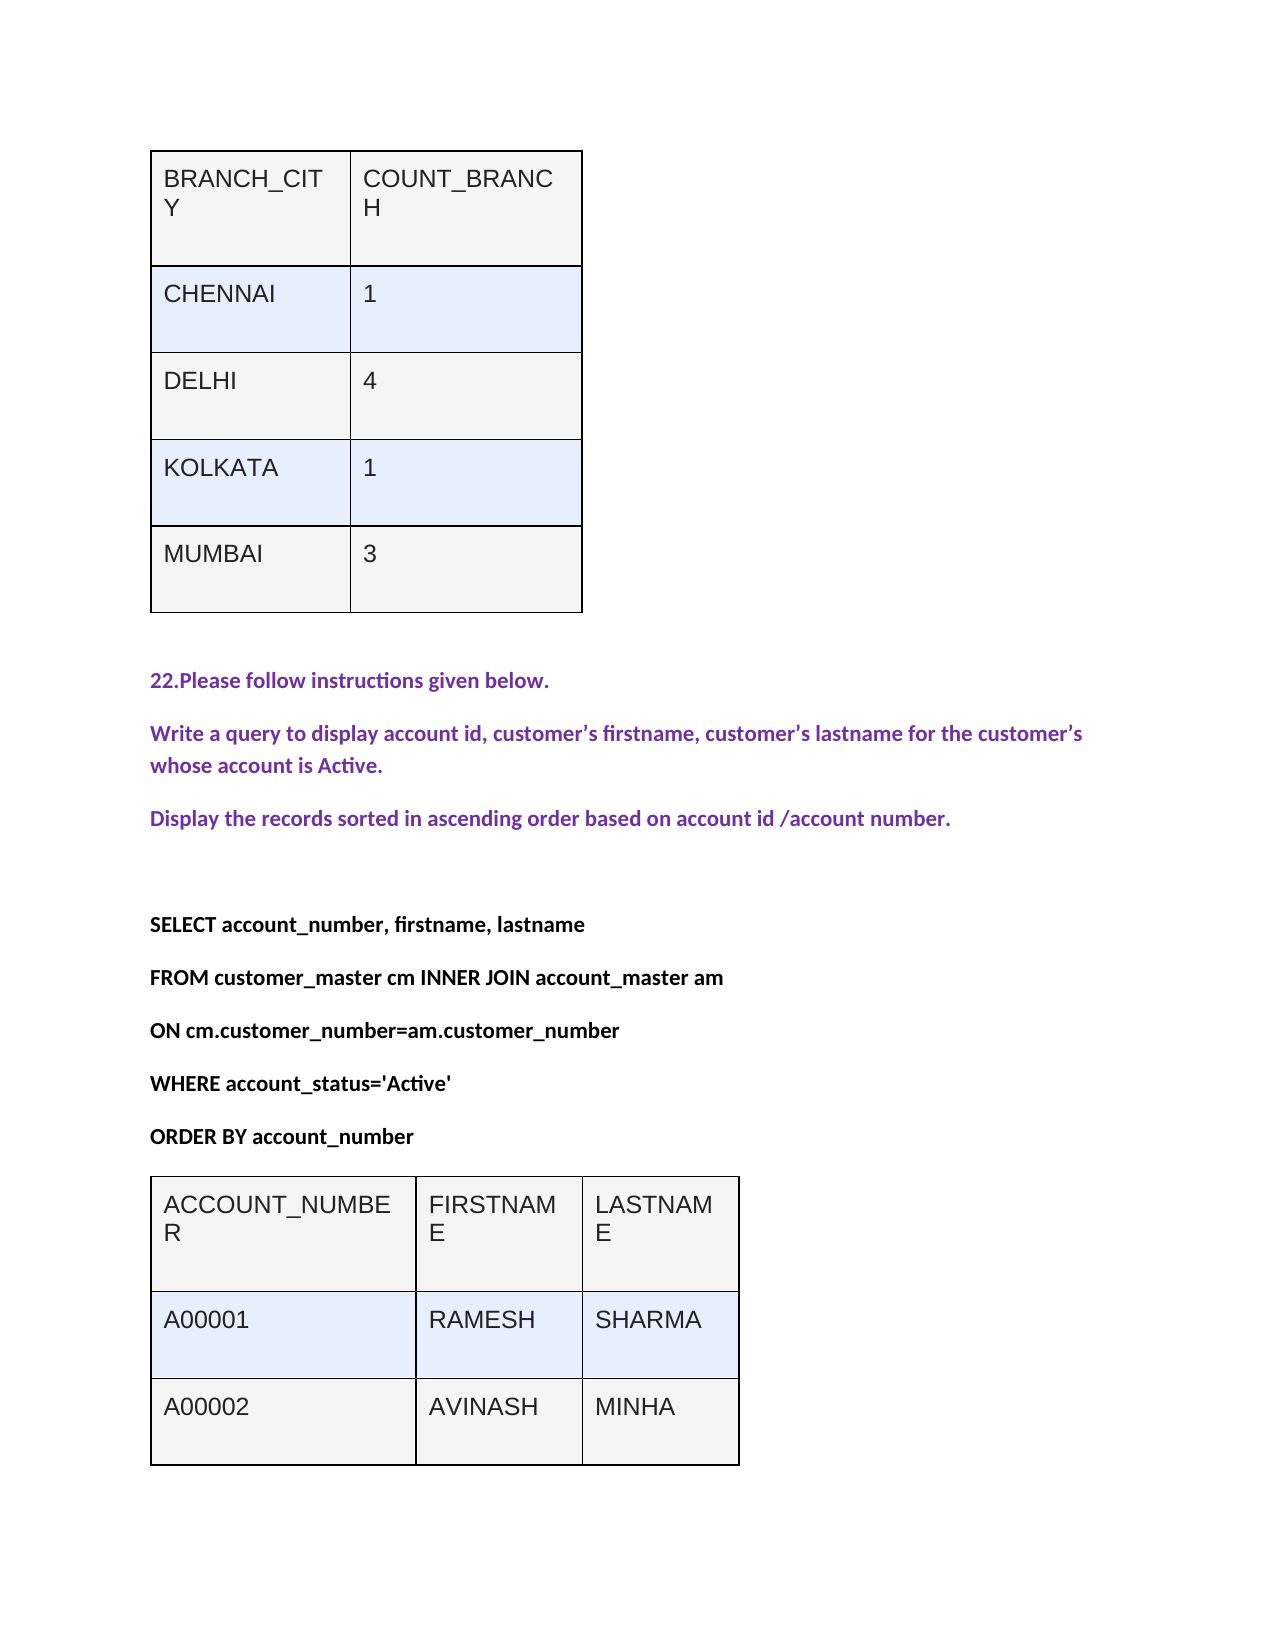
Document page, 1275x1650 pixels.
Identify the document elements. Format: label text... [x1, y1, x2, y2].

text SELECT account_number, firstname, lastname [150, 910, 1125, 938]
table_header FIRSTNAME [417, 1177, 582, 1291]
table_cell MINHA [583, 1379, 738, 1464]
table_cell DELHI [152, 353, 350, 438]
text ORDER BY account_number [150, 1122, 1125, 1151]
table_cell KOLKATA [152, 440, 350, 525]
table_header BRANCH_CITY [152, 152, 350, 265]
table_cell SHARMA [583, 1292, 738, 1377]
table_cell 3 [351, 527, 581, 612]
table_cell 1 [351, 267, 581, 352]
text FROM customer_master cm INNER JOIN account_master am [150, 963, 1125, 991]
table_header LASTNAME [583, 1177, 738, 1291]
text ON cm.customer_number=am.customer_number [150, 1016, 1125, 1044]
table_cell MUMBAI [152, 527, 350, 612]
table_header ACCOUNT_NUMBER [152, 1177, 415, 1291]
table_cell A00002 [152, 1379, 415, 1464]
text Write a query to display account id, customer’s firstname, customer’s lastname for the customer’s whose account is Active. [150, 719, 1125, 779]
table_cell 1 [351, 440, 581, 525]
table_cell CHENNAI [152, 267, 350, 352]
table_cell A00001 [152, 1292, 415, 1377]
table_cell AVINASH [417, 1379, 582, 1464]
text WHERE account_status='Active' [150, 1069, 1125, 1097]
text Display the records sorted in ascending order based on account id /account number. [150, 804, 1125, 832]
table_header COUNT_BRANCH [351, 152, 581, 265]
text 22.Please follow instructions given below. [150, 666, 1125, 694]
table_cell RAMESH [417, 1292, 582, 1377]
table_cell 4 [351, 353, 581, 438]
